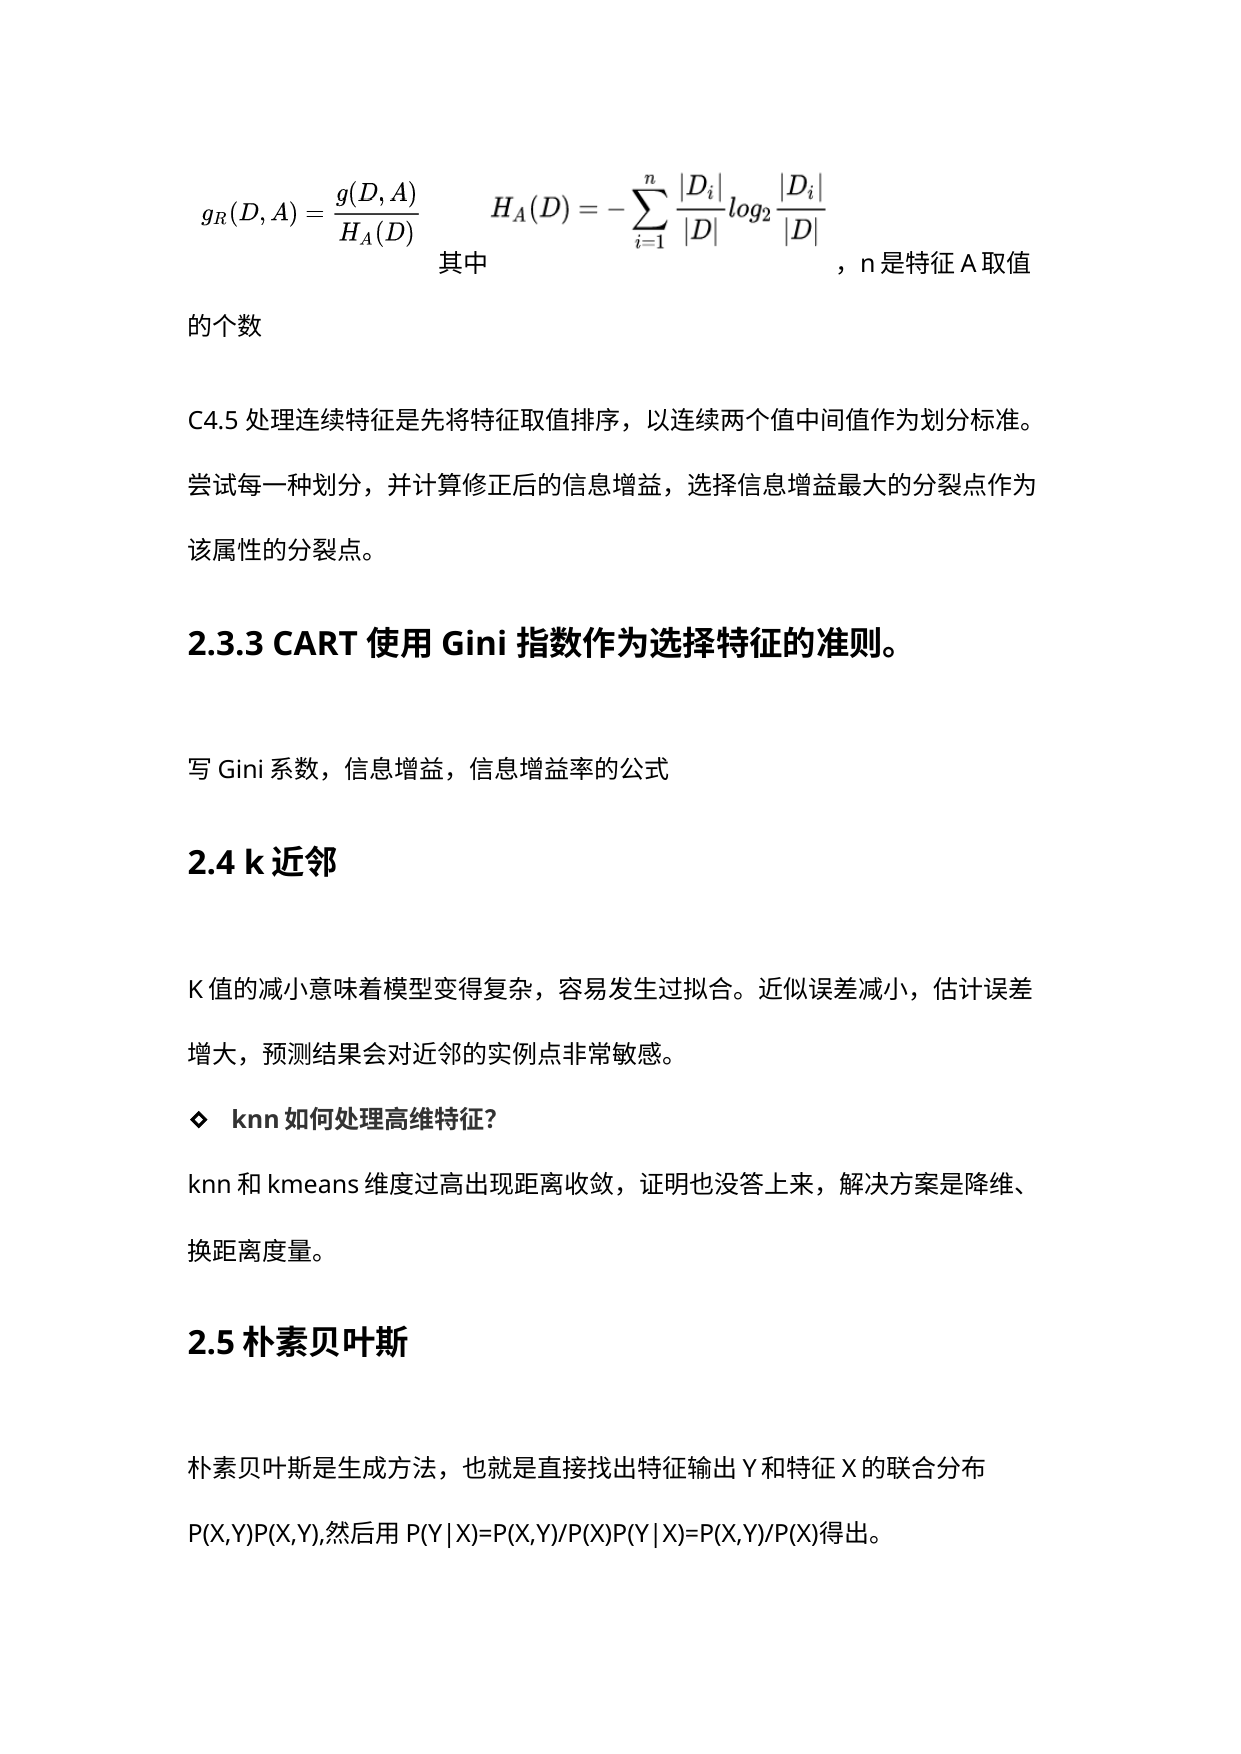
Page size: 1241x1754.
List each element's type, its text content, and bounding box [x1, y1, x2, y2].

text knn和kmeans维度过高出现距离收敛，证明也没答上来，解决方案是降维、换距离度量。 [187, 1150, 1053, 1280]
subtitle 2.4 k近邻 [187, 828, 1053, 893]
list knn如何处理高维特征？ [187, 1085, 1053, 1150]
text C4.5 处理连续特征是先将特征取值排序，以连续两个值中间值作为划分标准。尝试每一种划分，并计算修正后的信息增益，选择信息增益最大的分裂点作为该属性的分裂点。 [187, 386, 1053, 581]
picture [487, 162, 835, 260]
text K值的减小意味着模型变得复杂，容易发生过拟合。近似误差减小，估计误差增大，预测结果会对近邻的实例点非常敏感。 [187, 955, 1053, 1085]
text 朴素贝叶斯是生成方法，也就是直接找出特征输出Y和特征X的联合分布P(X,Y)P(X,Y),然后用P(Y|X)=P(X,Y)/P(X)P(Y|X)=P(X,Y)/P(X)得出。 [187, 1434, 1053, 1564]
text 写Gini系数，信息增益，信息增益率的公式 [187, 736, 1053, 801]
subtitle 2.3.3 CART 使用 Gini 指数作为选择特征的准则。 [187, 608, 1053, 673]
subtitle 2.5朴素贝叶斯 [187, 1307, 1053, 1372]
picture [187, 170, 438, 260]
